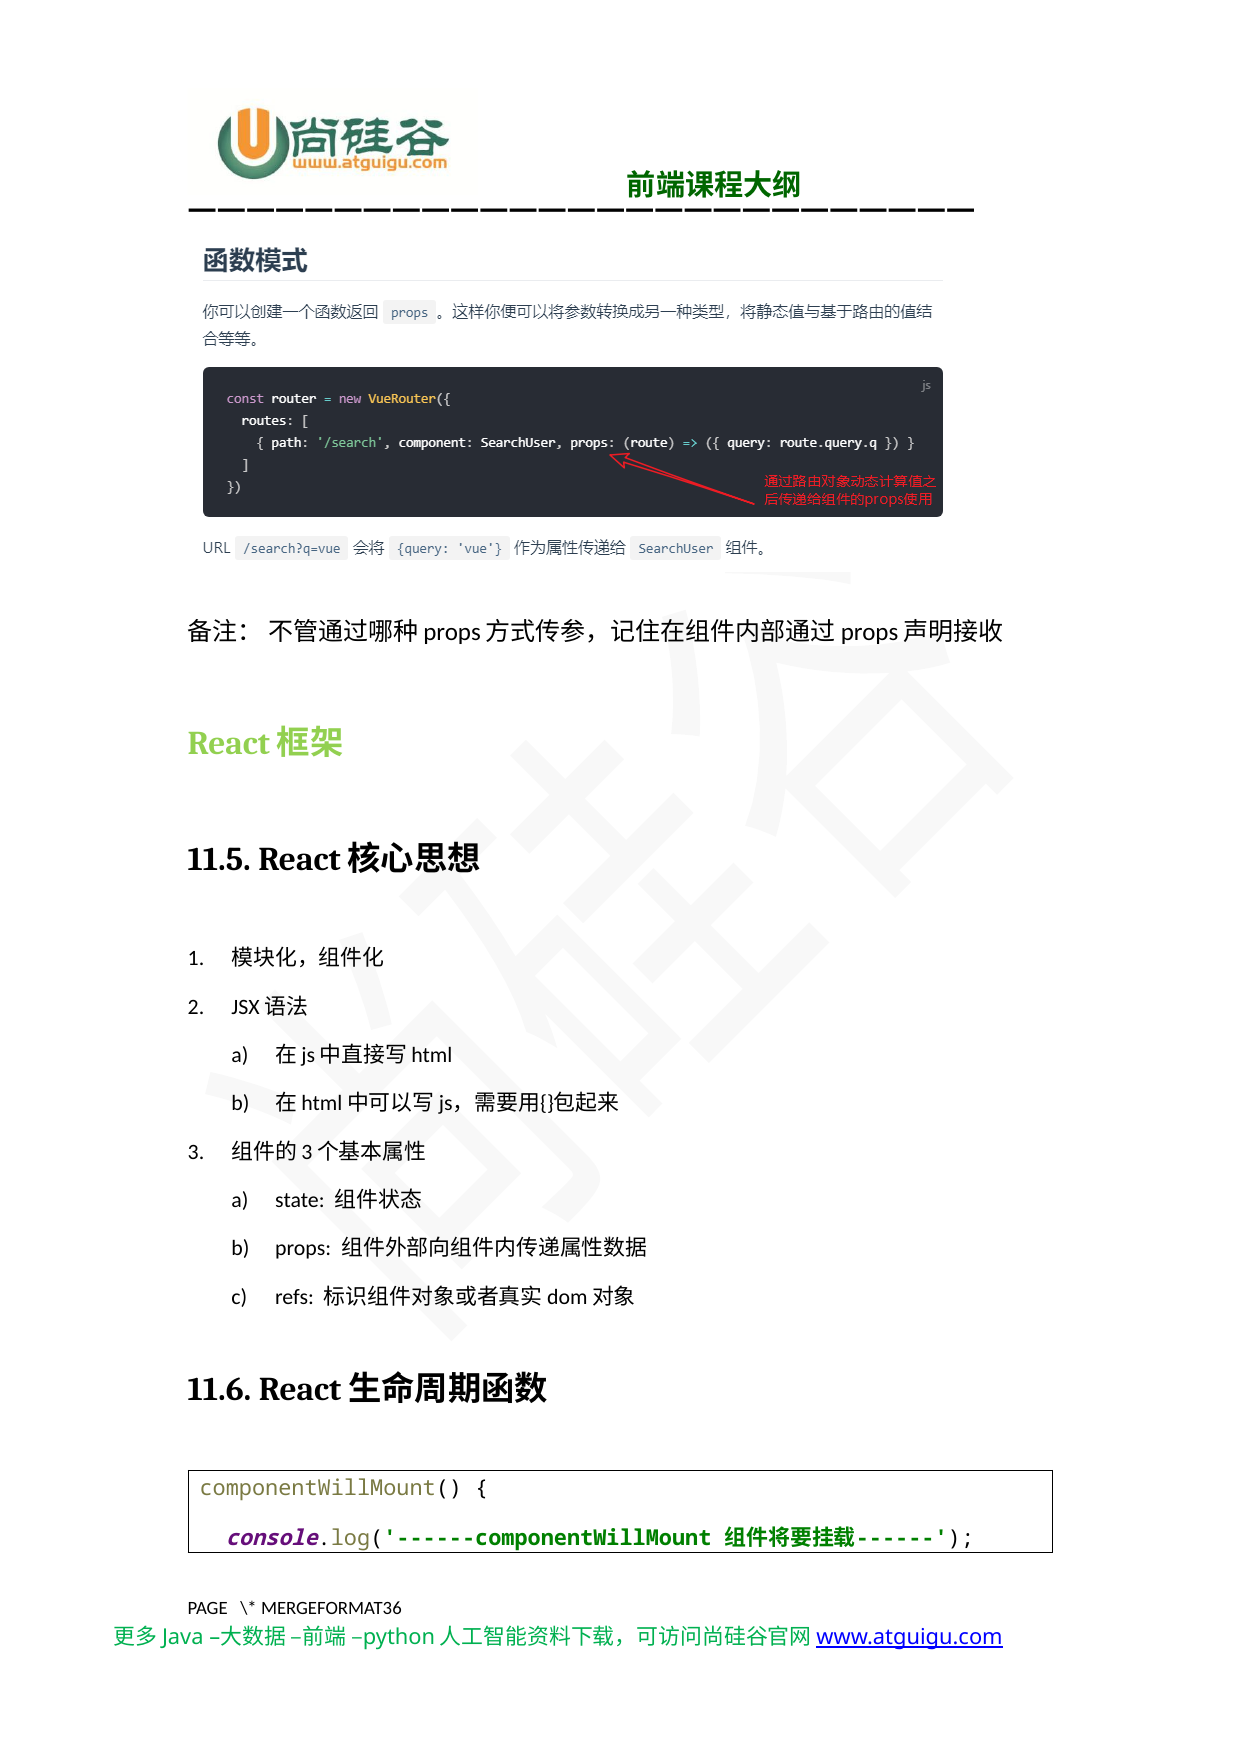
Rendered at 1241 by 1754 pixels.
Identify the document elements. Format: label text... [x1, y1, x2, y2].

list 组件的3个基本属性 [187, 1133, 1053, 1166]
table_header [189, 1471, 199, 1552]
list props: 组件外部向组件内传递属性数据 [231, 1230, 1053, 1262]
list state: 组件状态 [231, 1182, 1053, 1214]
picture [187, 88, 479, 195]
list refs: 标识组件对象或者真实dom对象 [231, 1278, 1053, 1311]
list JSX语法 [187, 988, 1053, 1021]
list 模块化，组件化 [187, 940, 1053, 972]
subtitle React框架 [187, 708, 1053, 773]
text 备注： 不管通过哪种props方式传参，记住在组件内部通过props声明接收 [187, 597, 1053, 662]
list 在js中直接写html [231, 1037, 1053, 1069]
list 在html中可以写js，需要用{}包起来 [231, 1085, 1053, 1117]
subtitle React生命周期函数 [187, 1354, 1053, 1419]
subtitle React核心思想 [187, 824, 1053, 889]
picture [187, 226, 1053, 572]
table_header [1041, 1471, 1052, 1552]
